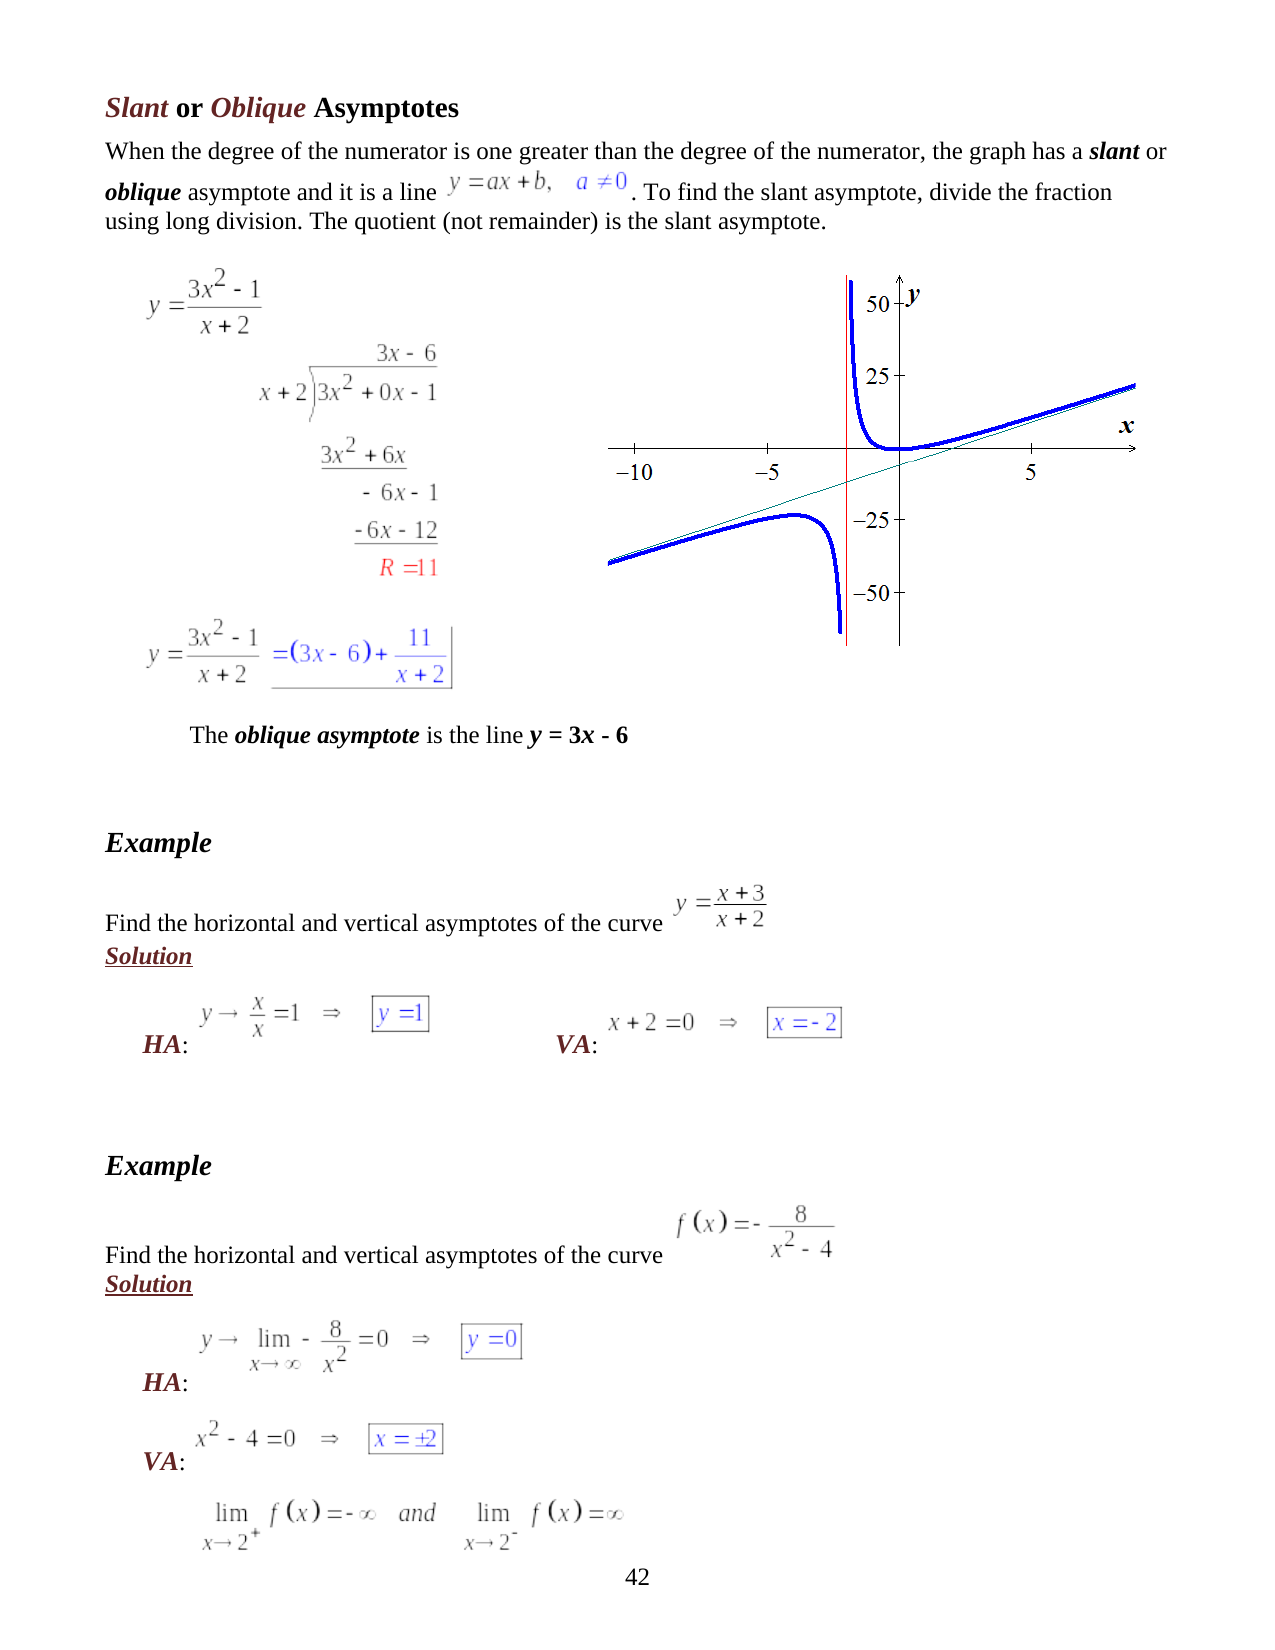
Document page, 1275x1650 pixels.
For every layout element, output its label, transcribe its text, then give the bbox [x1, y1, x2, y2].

picture [607, 274, 1136, 646]
text Find the horizontal and vertical asymptotes of the curve [105, 877, 1170, 937]
text Find the horizontal and vertical asymptotes of the curve [105, 1199, 1170, 1269]
text HA: VA: [142, 987, 1170, 1059]
text When the degree of the numerator is one greater than the degree of the numerator, the graph has a slant or oblique asymptote and it is a line . To find the slant asymptote, divide the fraction using long division. The quotient (not remainder) is the slant asymptote. [105, 136, 1170, 235]
text Slant or Oblique Asymptotes [105, 90, 1170, 123]
text VA: [142, 1414, 1170, 1476]
text The oblique asymptote is the line y = 3x - 6 [189, 718, 1170, 749]
text HA: [142, 1314, 1170, 1397]
text Solution [105, 1269, 1170, 1298]
text Example [105, 1148, 1170, 1182]
text Example [105, 826, 1170, 859]
text Solution [105, 941, 1170, 970]
